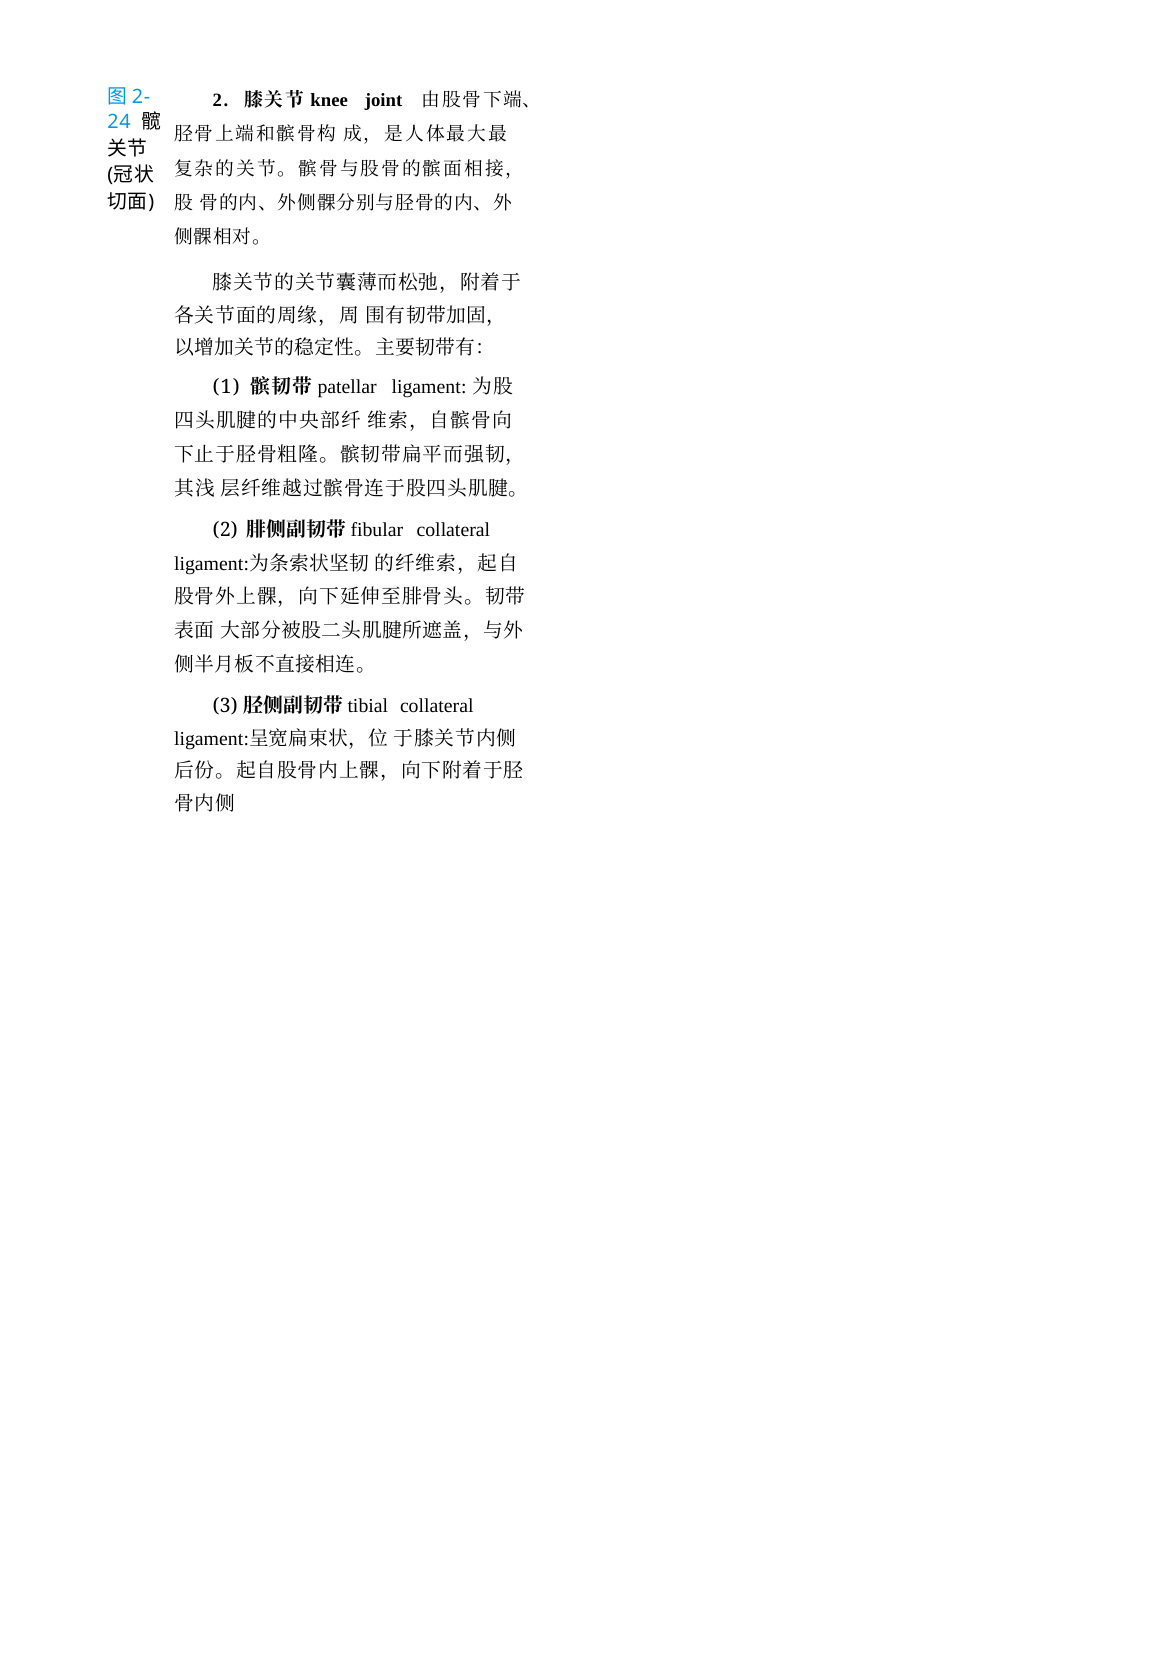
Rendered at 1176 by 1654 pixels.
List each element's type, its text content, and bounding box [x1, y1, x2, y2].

picture [111, 100, 123, 104]
text (2) 腓侧副韧带fibular collateral ligament:为条索状坚韧 的纤维索，起自股骨外上髁，向下延伸至腓骨头。韧带表面 大部分被股二头肌腱所遮盖，与外侧半月板不直接相连。 [174, 513, 526, 677]
text (1) 髌韧带patellar ligament: 为股四头肌腱的中央部纤 维索，自髌骨向下止于胫骨粗隆。髌韧带扁平而强韧，其浅 层纤维越过髌骨连于股四头肌腱。 [174, 371, 527, 501]
text (3) 胫侧副韧带tibial collateral ligament:呈宽扁束状，位 于膝关节内侧后份。起自股骨内上髁，向下附着于胫骨内侧 [174, 690, 524, 816]
text 膝关节的关节囊薄而松弛，附着于各关节面的周缘，周 围有韧带加固，以增加关节的稳定性。主要韧带有： [174, 267, 523, 360]
text 2. 膝关节 knee joint 由股骨下端、胫骨上端和髌骨构 成，是人体最大最复杂的关节。髌骨与股骨的髌面相接，股 骨的内、外侧髁分别与胫骨的内、外侧髁相对。 [174, 84, 527, 249]
text 图2-24 髋关节(冠状切面) [107, 82, 163, 214]
